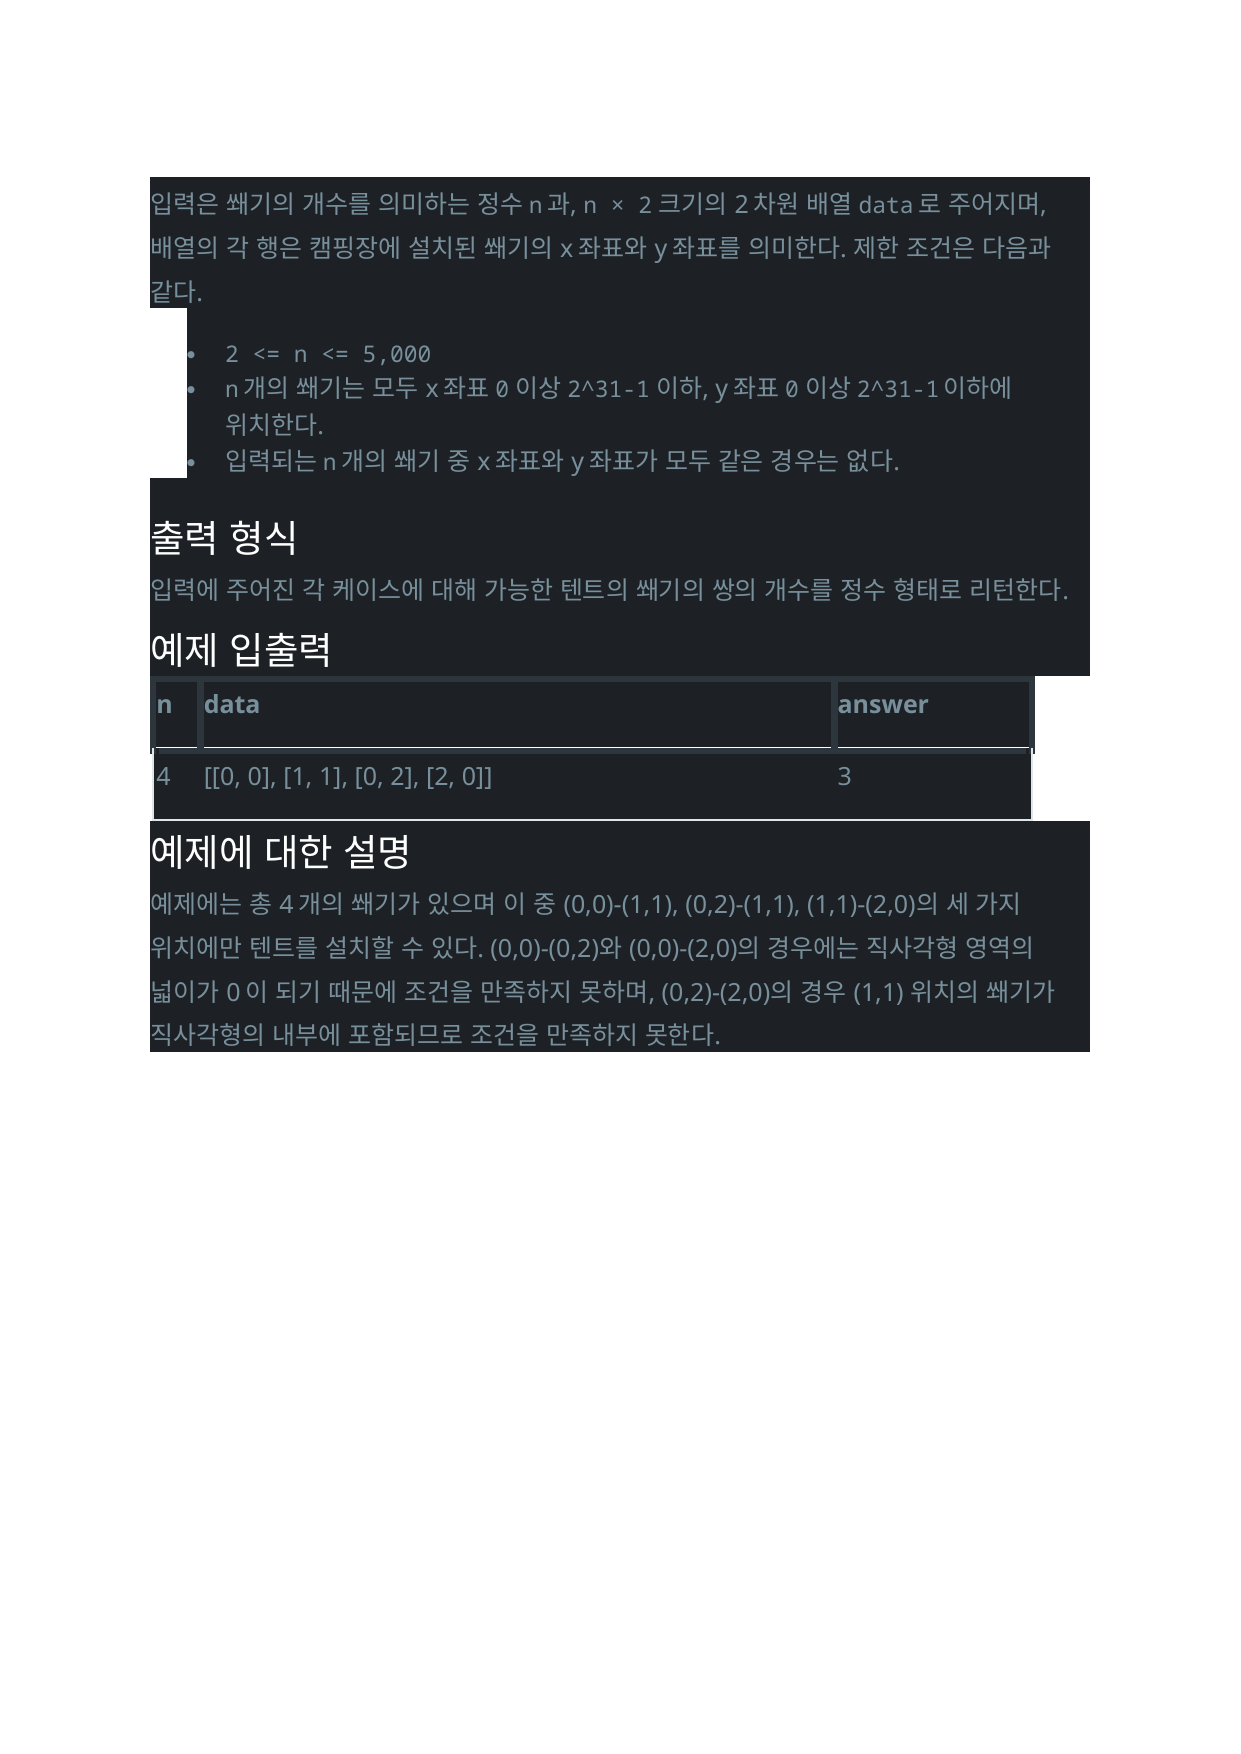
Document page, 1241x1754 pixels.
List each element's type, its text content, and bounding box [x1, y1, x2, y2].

list 입력되는 n개의 쐐기 중 x좌표와 y좌표가 모두 같은 경우는 없다. [187, 441, 1090, 478]
text 예제에는 총 4개의 쐐기가 있으며 이 중 (0,0)-(1,1), (0,2)-(1,1), (1,1)-(2,0)의 세 가지 위치에만 텐트를 설치할 수 있다. (0,0)-(0,2)와 (0,0)-(2,0)의 경우에는 직사각형 영역의 넓이가 0이 되기 때문에 조건을 만족하지 못하며, (0,2)-(2,0)의 경우 (1,1) 위치의 쐐기가 직사각형의 내부에 포함되므로 조건을 만족하지 못한다. [150, 877, 1090, 1052]
table_cell [[0, 0], [1, 1], [0, 2], [2, 0]] [200, 754, 834, 819]
text 예제 입출력 [150, 619, 1090, 676]
text 출력 형식 [150, 507, 1090, 563]
table_header n [156, 682, 197, 747]
table_header answer [838, 682, 1029, 747]
list 2 <= n <= 5,000 [187, 338, 1090, 369]
text 입력은 쐐기의 개수를 의미하는 정수 n과, n × 2 크기의 2차원 배열 data로 주어지며, 배열의 각 행은 캠핑장에 설치된 쐐기의 x좌표와 y좌표를 의미한다. 제한 조건은 다음과 같다. [150, 177, 1090, 308]
list n개의 쐐기는 모두 x좌표 0 이상 2^31-1 이하, y좌표 0 이상 2^31-1이하에 위치한다. [187, 369, 1090, 441]
text 예제에 대한 설명 [150, 821, 1090, 877]
table_cell 4 [154, 748, 200, 819]
table_header data [204, 682, 831, 747]
text 입력에 주어진 각 케이스에 대해 가능한 텐트의 쐐기의 쌍의 개수를 정수 형태로 리턴한다. [150, 563, 1090, 607]
table_cell 3 [834, 748, 1031, 819]
